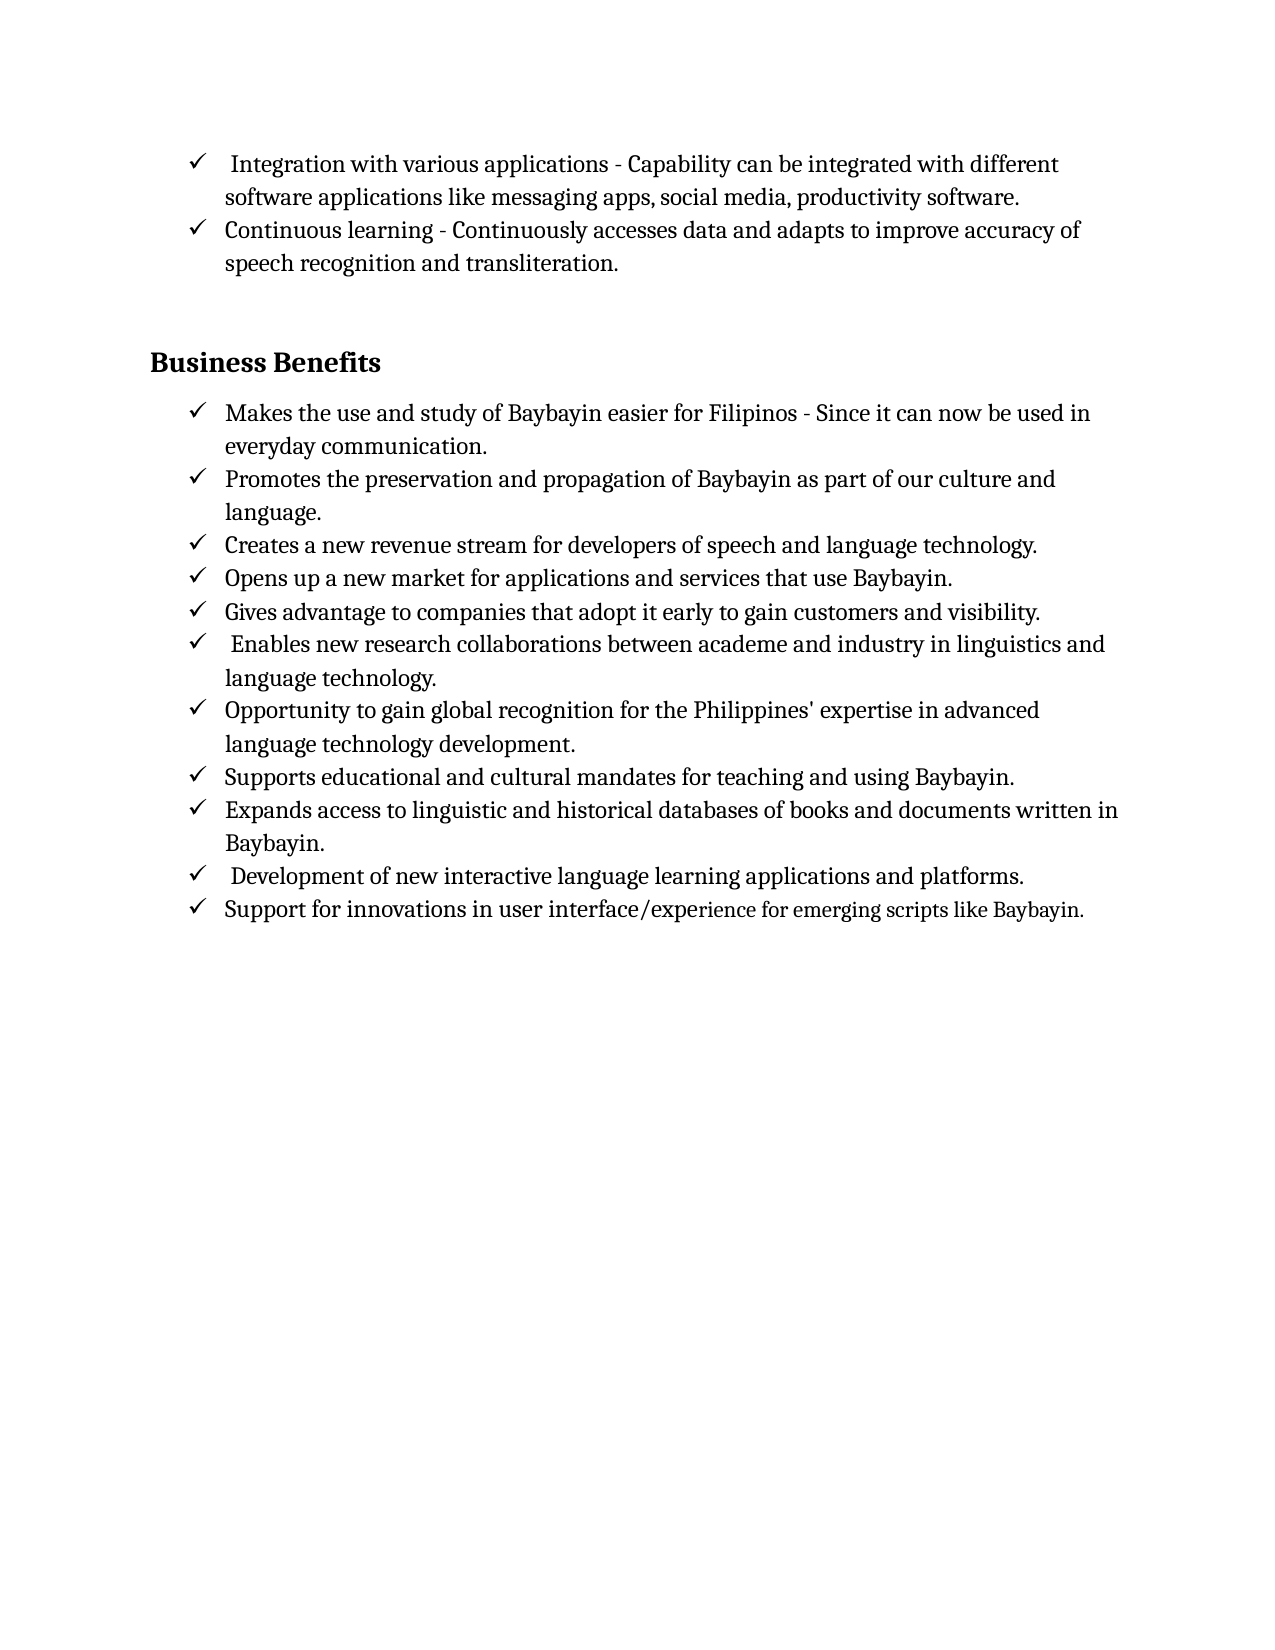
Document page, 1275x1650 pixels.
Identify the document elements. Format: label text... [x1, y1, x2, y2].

list Continuous learning - Continuously accesses data and adapts to improve accuracy of speech recognition and transliteration. [187, 216, 1125, 278]
list Enables new research collaborations between academe and industry in linguistics and language technology. [187, 630, 1125, 692]
list Opportunity to gain global recognition for the Philippines' expertise in advanced language technology development. [187, 696, 1125, 758]
list Promotes the preservation and propagation of Baybayin as part of our culture and language. [187, 465, 1125, 527]
list Opens up a new market for applications and services that use Baybayin. [187, 564, 1125, 593]
list Integration with various applications - Capability can be integrated with different software applications like messaging apps, social media, productivity software. [187, 150, 1125, 212]
list Development of new interactive language learning applications and platforms. [187, 862, 1125, 890]
list Creates a new revenue stream for developers of speech and language technology. [187, 531, 1125, 560]
list Support for innovations in user interface/experience for emerging scripts like Baybayin. [187, 894, 1125, 923]
list Supports educational and cultural mandates for teaching and using Baybayin. [187, 762, 1125, 791]
text Business Benefits [150, 346, 1125, 380]
list Expands access to linguistic and historical databases of books and documents written in Baybayin. [187, 796, 1125, 857]
list Makes the use and study of Baybayin easier for Filipinos - Since it can now be used in everyday communication. [187, 399, 1125, 461]
list Gives advantage to companies that adopt it early to gain customers and visibility. [187, 597, 1125, 626]
